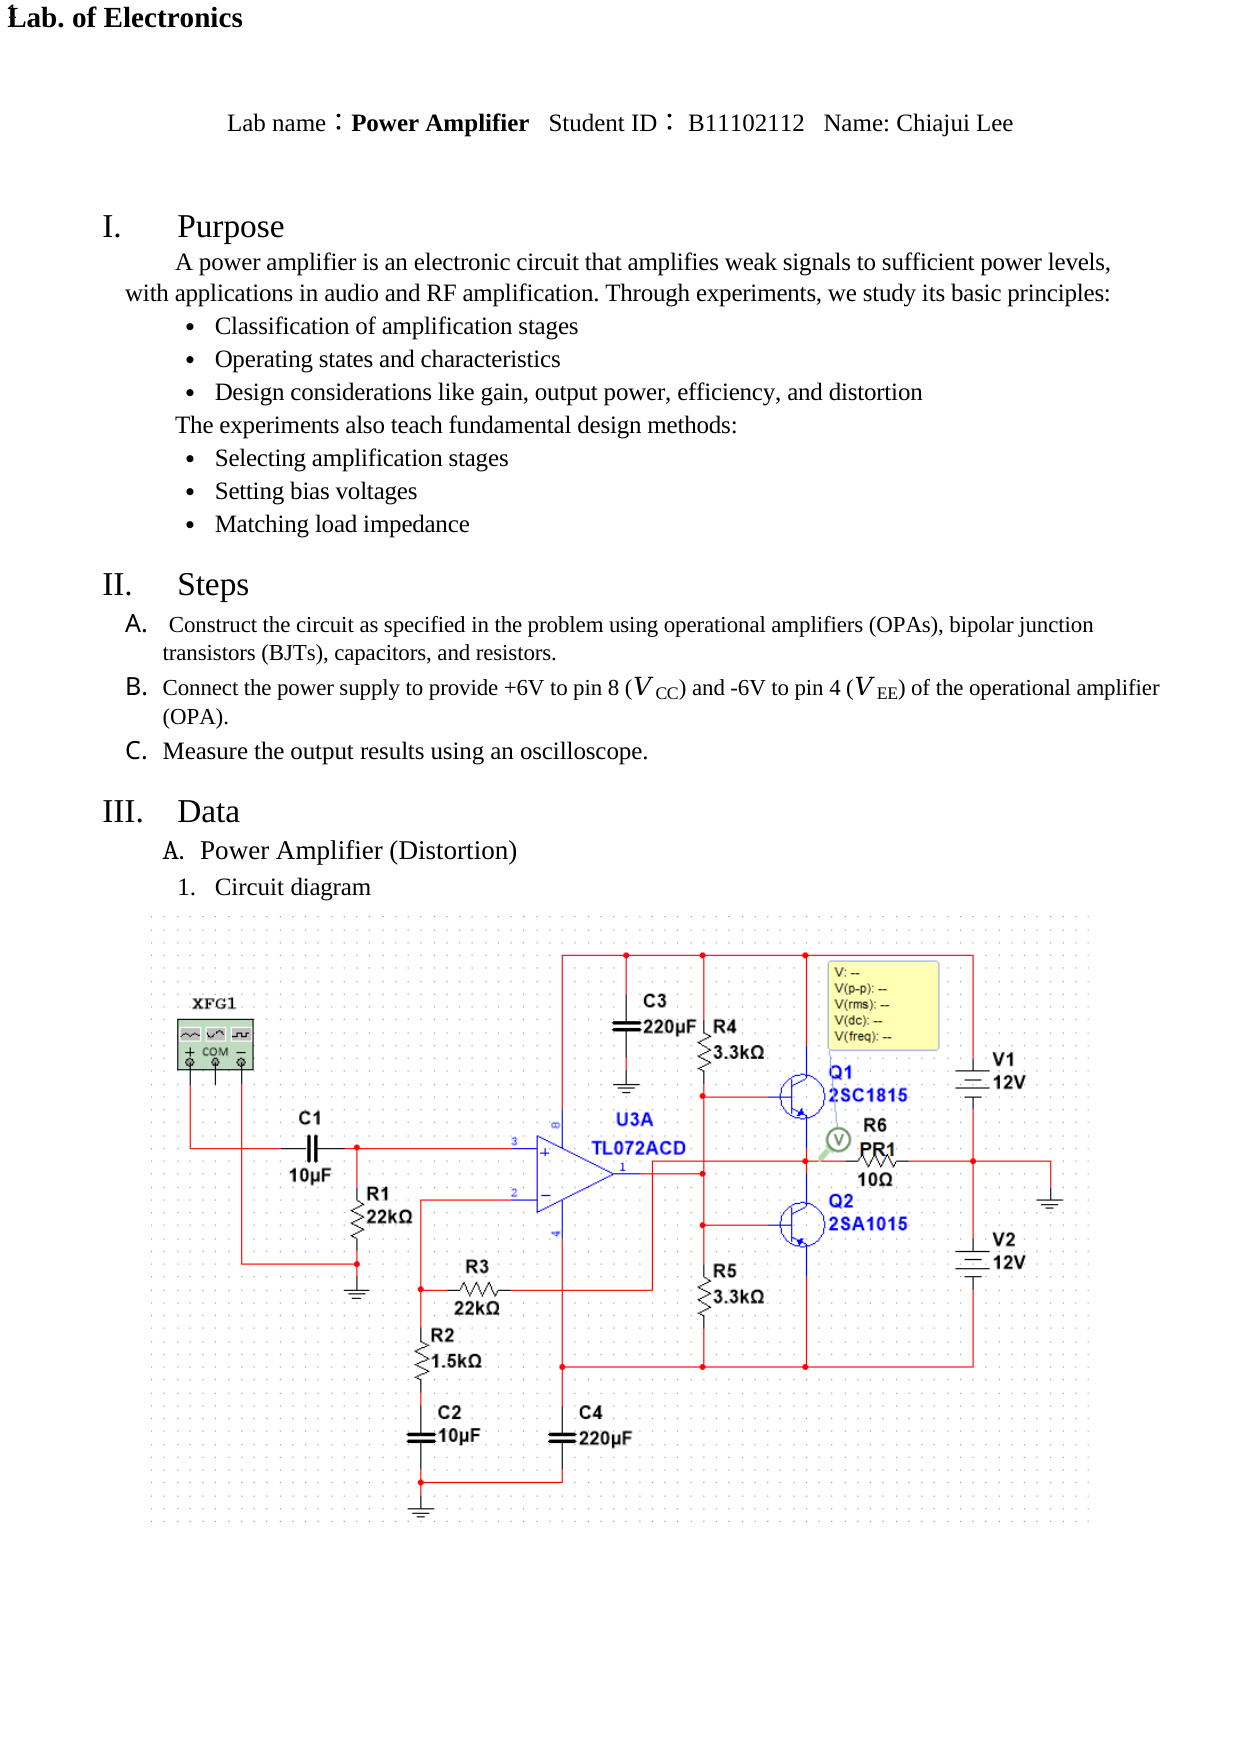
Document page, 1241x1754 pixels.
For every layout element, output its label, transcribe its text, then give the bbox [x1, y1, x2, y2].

text The experiments also teach fundamental design methods: [125, 410, 1150, 439]
subtitle Purpose [102, 206, 1176, 245]
subtitle Power Amplifier (Distortion) [162, 834, 1176, 866]
list Design considerations like gain, output power, efficiency, and distortion [139, 377, 1150, 406]
list Classification of amplification stages [139, 311, 1150, 339]
list Circuit diagram [177, 872, 1176, 900]
list Construct the circuit as specified in the problem using operational amplifiers (OPAs), bipolar junction transistors (BJTs), capacitors, and resistors. [125, 605, 1176, 666]
subtitle Data [102, 791, 1176, 830]
list Matching load impedance [139, 509, 1150, 538]
list Operating states and characteristics [139, 344, 1150, 373]
list Connect the power supply to provide +6V to pin 8 (𝑉CC) and -6V to pin 4 (𝑉EE) of the operational amplifier (OPA). [125, 668, 1176, 730]
list Measure the output results using an oscilloscope. [125, 732, 1176, 766]
text A power amplifier is an electronic circuit that amplifies weak signals to sufficient power levels, with applications in audio and RF amplification. Through experiments, we study its basic principles: [125, 247, 1150, 307]
picture [151, 916, 1089, 1522]
text Lab name：Power Amplifier Student ID： B11102112 Name: Chiajui Lee [64, 102, 1176, 138]
subtitle Steps [102, 564, 1176, 603]
list Selecting amplification stages [139, 443, 1150, 472]
list Setting bias voltages [139, 476, 1150, 505]
